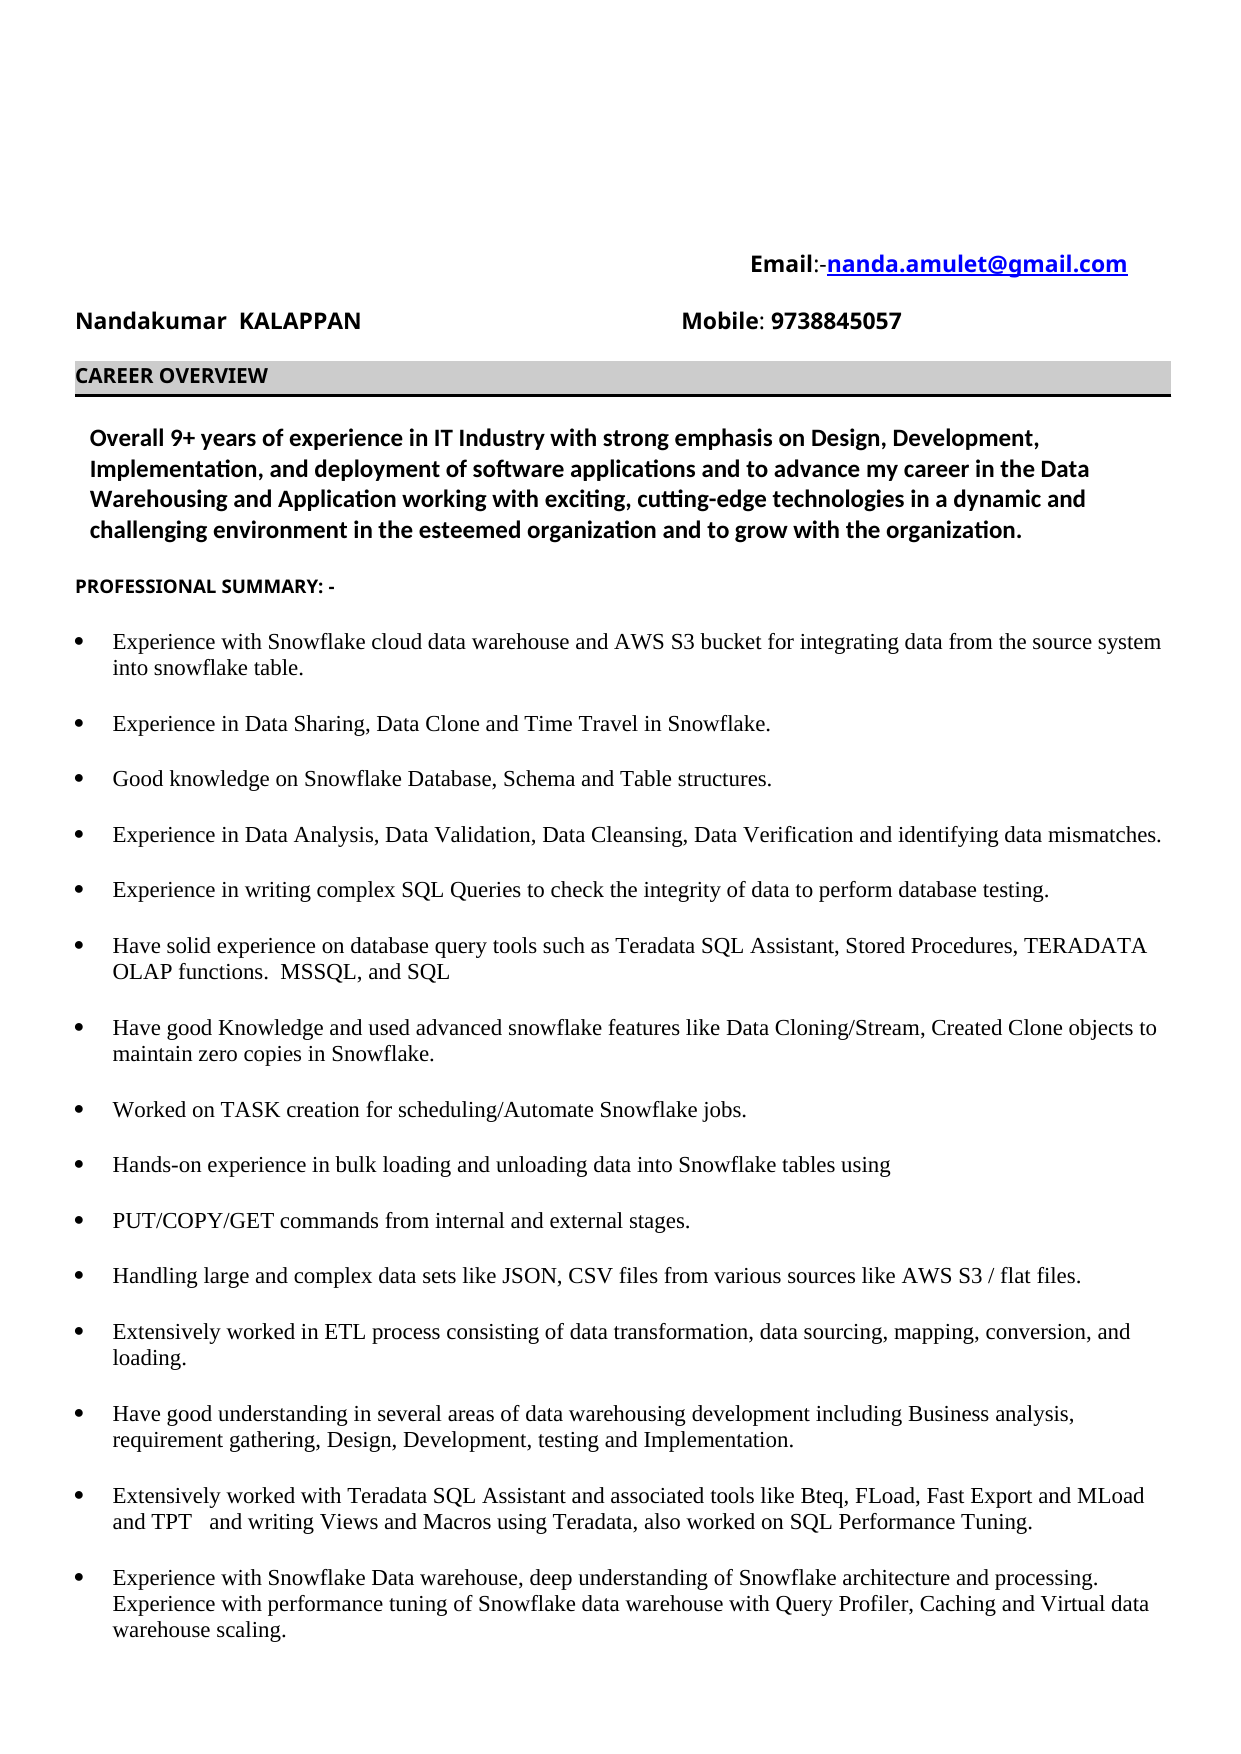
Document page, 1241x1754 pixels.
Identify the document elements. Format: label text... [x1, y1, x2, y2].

list Handling large and complex data sets like JSON, CSV files from various sources like AWS S3 / flat files. [75, 1262, 1165, 1289]
text Email:-nanda.amulet@gmail.com [750, 75, 1171, 279]
list Experience with Snowflake cloud data warehouse and AWS S3 bucket for integrating data from the source system into snowflake table. [75, 628, 1165, 681]
list Hands-on experience in bulk loading and unloading data into Snowflake tables using [75, 1151, 1165, 1178]
list Extensively worked with Teradata SQL Assistant and associated tools like Bteq, FLoad, Fast Export and MLoad and TPT and writing Views and Macros using Teradata, also worked on SQL Performance Tuning. [75, 1482, 1165, 1534]
text Nandakumar KALAPPAN Mobile: 9738845057 [75, 305, 1171, 336]
list Good knowledge on Snowflake Database, Schema and Table structures. [75, 766, 1165, 792]
list Experience in Data Analysis, Data Validation, Data Cleansing, Data Verification and identifying data mismatches. [75, 821, 1165, 847]
text CAREER OVERVIEW [75, 361, 1171, 394]
subtitle Overall 9+ years of experience in IT Industry with strong emphasis on Design, Development, Implementation, and deployment of software applications and to advance my career in the Data Warehousing and Application working with exciting, cutting-edge technologies in a dynamic and challenging environment in the esteemed organization and to grow with the organization. [89, 422, 1165, 544]
list Have good understanding in several areas of data warehousing development including Business analysis, requirement gathering, Design, Development, testing and Implementation. [75, 1400, 1165, 1452]
list Extensively worked in ETL process consisting of data transformation, data sourcing, mapping, conversion, and loading. [75, 1318, 1165, 1371]
text PROFESSIONAL SUMMARY: - [75, 573, 1165, 599]
list Experience in Data Sharing, Data Clone and Time Travel in Snowflake. [75, 710, 1165, 736]
list Worked on TASK creation for scheduling/Automate Snowflake jobs. [75, 1096, 1165, 1122]
list Experience with Snowflake Data warehouse, deep understanding of Snowflake architecture and processing. Experience with performance tuning of Snowflake data warehouse with Query Profiler, Caching and Virtual data warehouse scaling. [75, 1563, 1165, 1643]
list Experience in writing complex SQL Queries to check the integrity of data to perform database testing. [75, 877, 1165, 903]
list PUT/COPY/GET commands from internal and external stages. [75, 1207, 1165, 1233]
list Have solid experience on database query tools such as Teradata SQL Assistant, Stored Procedures, TERADATA OLAP functions. MSSQL, and SQL [75, 932, 1165, 985]
list Have good Knowledge and used advanced snowflake features like Data Cloning/Stream, Created Clone objects to maintain zero copies in Snowflake. [75, 1014, 1165, 1067]
